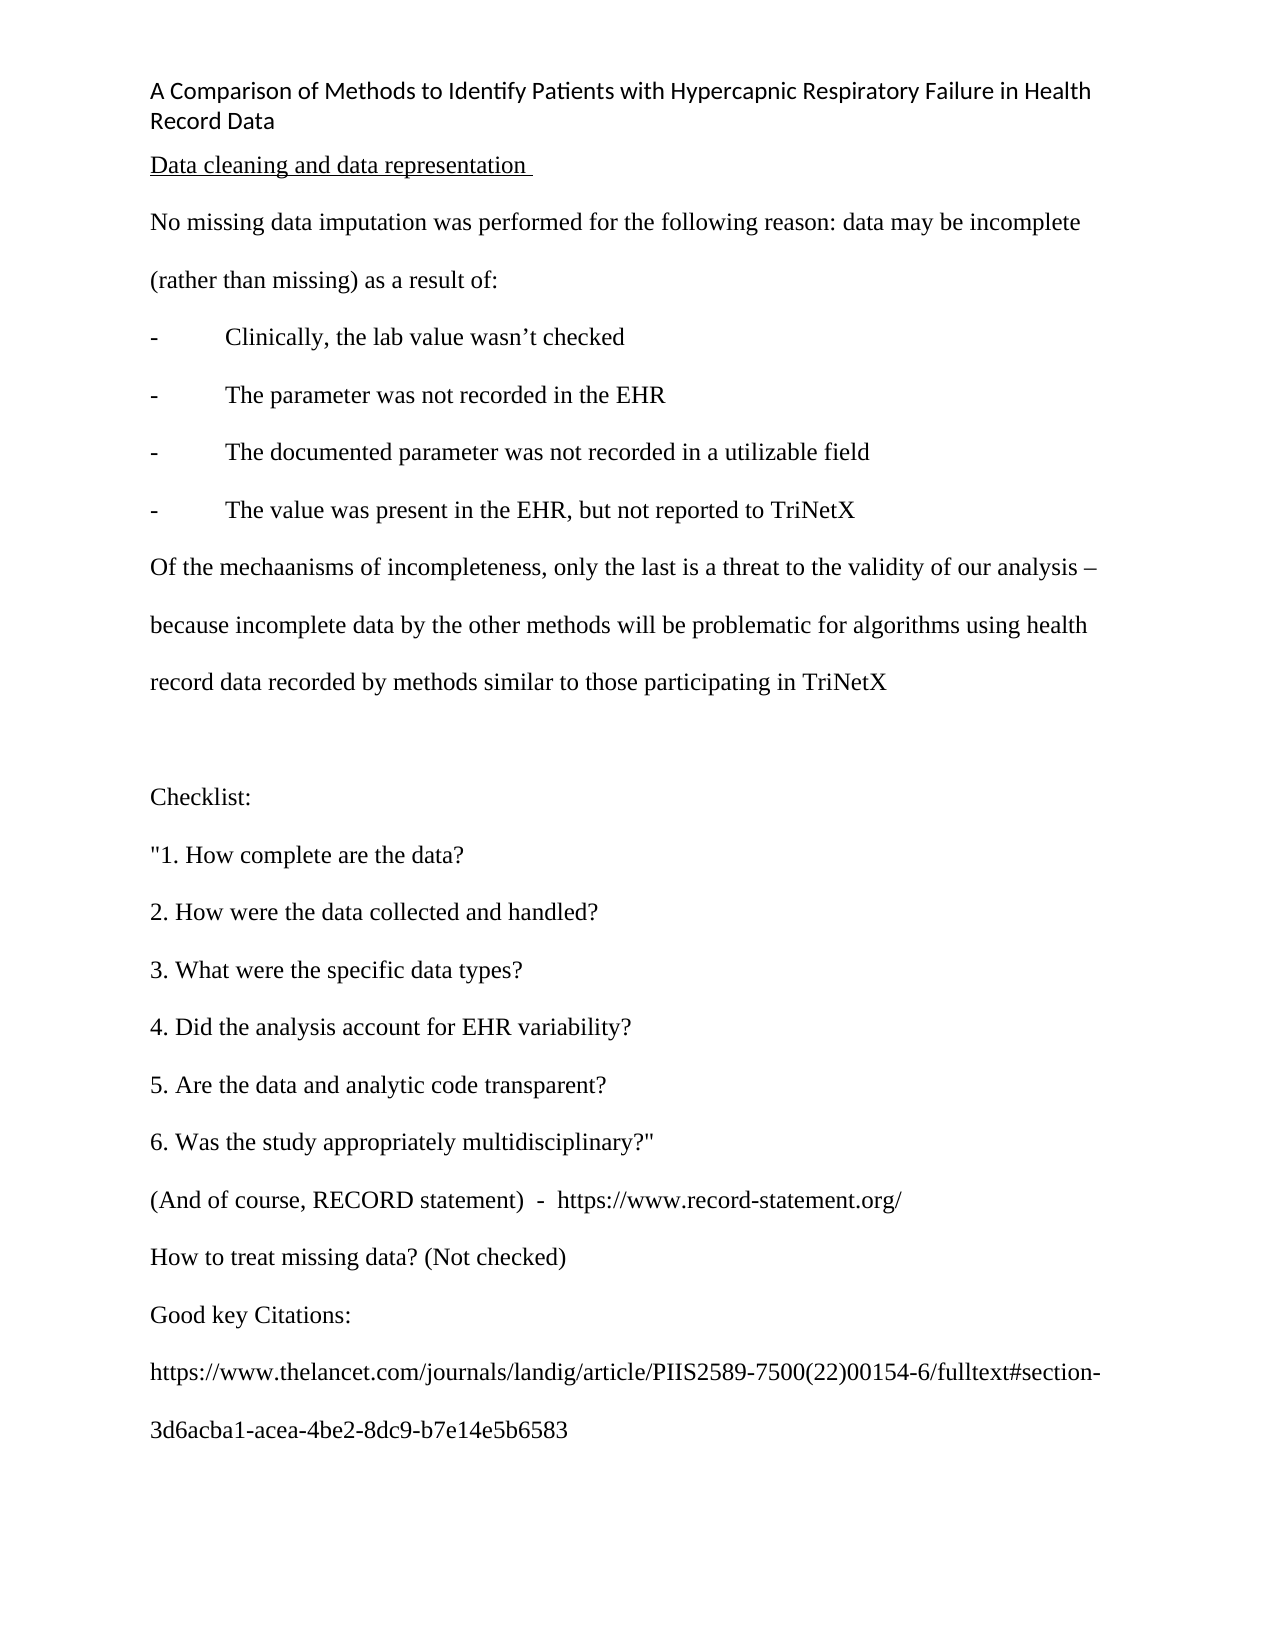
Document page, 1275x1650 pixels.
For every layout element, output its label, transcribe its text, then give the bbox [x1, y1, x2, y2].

text 4. Did the analysis account for EHR variability? [150, 1012, 1125, 1041]
text - Clinically, the lab value wasn’t checked [150, 322, 1125, 351]
text 5. Are the data and analytic code transparent? [150, 1070, 1125, 1099]
text - The documented parameter was not recorded in a utilizable field [150, 437, 1125, 466]
text No missing data imputation was performed for the following reason: data may be incomplete (rather than missing) as a result of: [150, 207, 1125, 294]
subtitle Data cleaning and data representation [150, 150, 1125, 179]
text (And of course, RECORD statement) - https://www.record-statement.org/ [150, 1185, 1125, 1214]
text Of the mechaanisms of incompleteness, only the last is a threat to the validity of our analysis – because incomplete data by the other methods will be problematic for algorithms using health record data recorded by methods similar to those participating in TriNetX [150, 552, 1125, 696]
text 2. How were the data collected and handled? [150, 897, 1125, 926]
text - The parameter was not recorded in the EHR [150, 380, 1125, 409]
text - The value was present in the EHR, but not reported to TriNetX [150, 495, 1125, 524]
text How to treat missing data? (Not checked) [150, 1242, 1125, 1271]
text 6. Was the study appropriately multidisciplinary?" [150, 1127, 1125, 1156]
text 3. What were the specific data types? [150, 955, 1125, 984]
text "1. How complete are the data? [150, 840, 1125, 869]
text Checklist: [150, 782, 1125, 811]
text Good key Citations: [150, 1300, 1125, 1329]
text https://www.thelancet.com/journals/landig/article/PIIS2589-7500(22)00154-6/fulltext#section-3d6acba1-acea-4be2-8dc9-b7e14e5b6583 [150, 1357, 1125, 1444]
